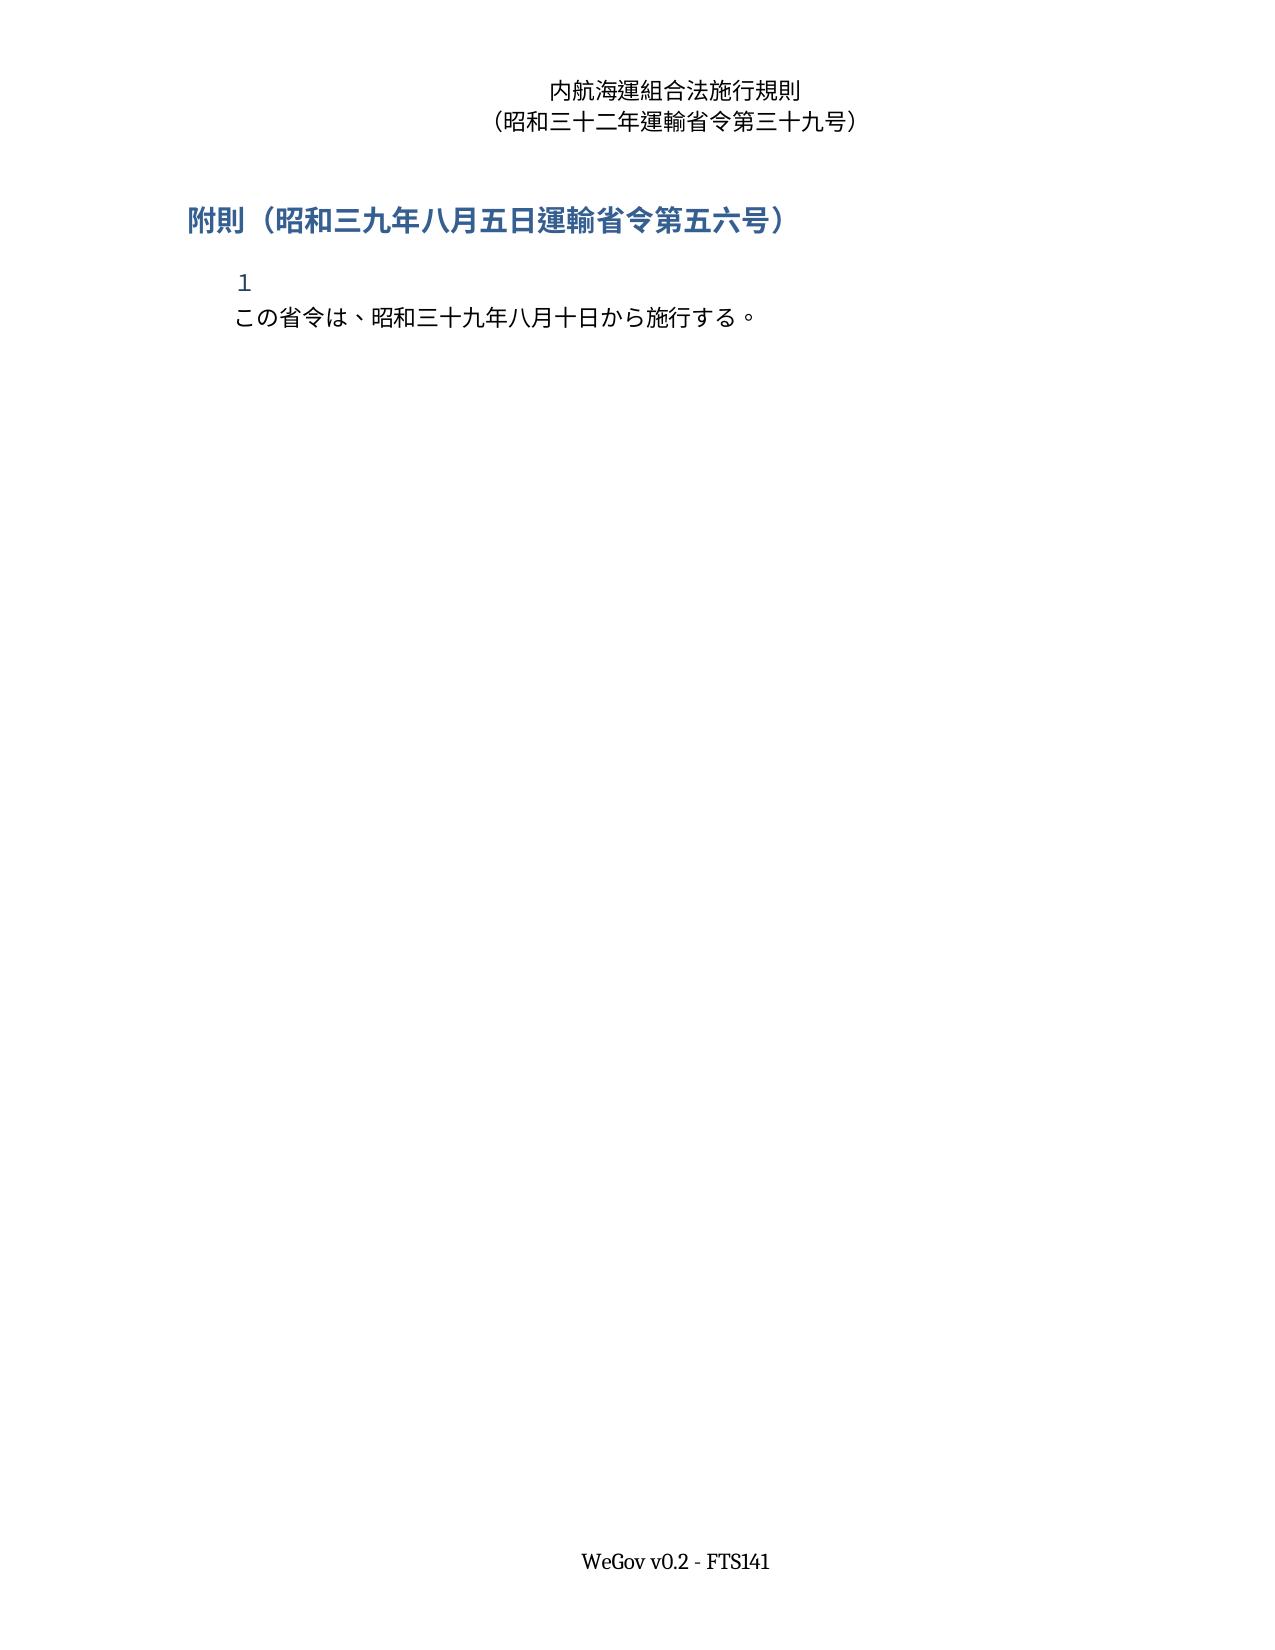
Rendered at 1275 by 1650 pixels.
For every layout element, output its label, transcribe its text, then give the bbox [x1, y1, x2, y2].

text この省令は、昭和三十九年八月十日から施行する。 [233, 302, 1087, 334]
subtitle １ [233, 266, 1087, 298]
subtitle 附則（昭和三九年八月五日運輸省令第五六号） [187, 200, 1087, 240]
